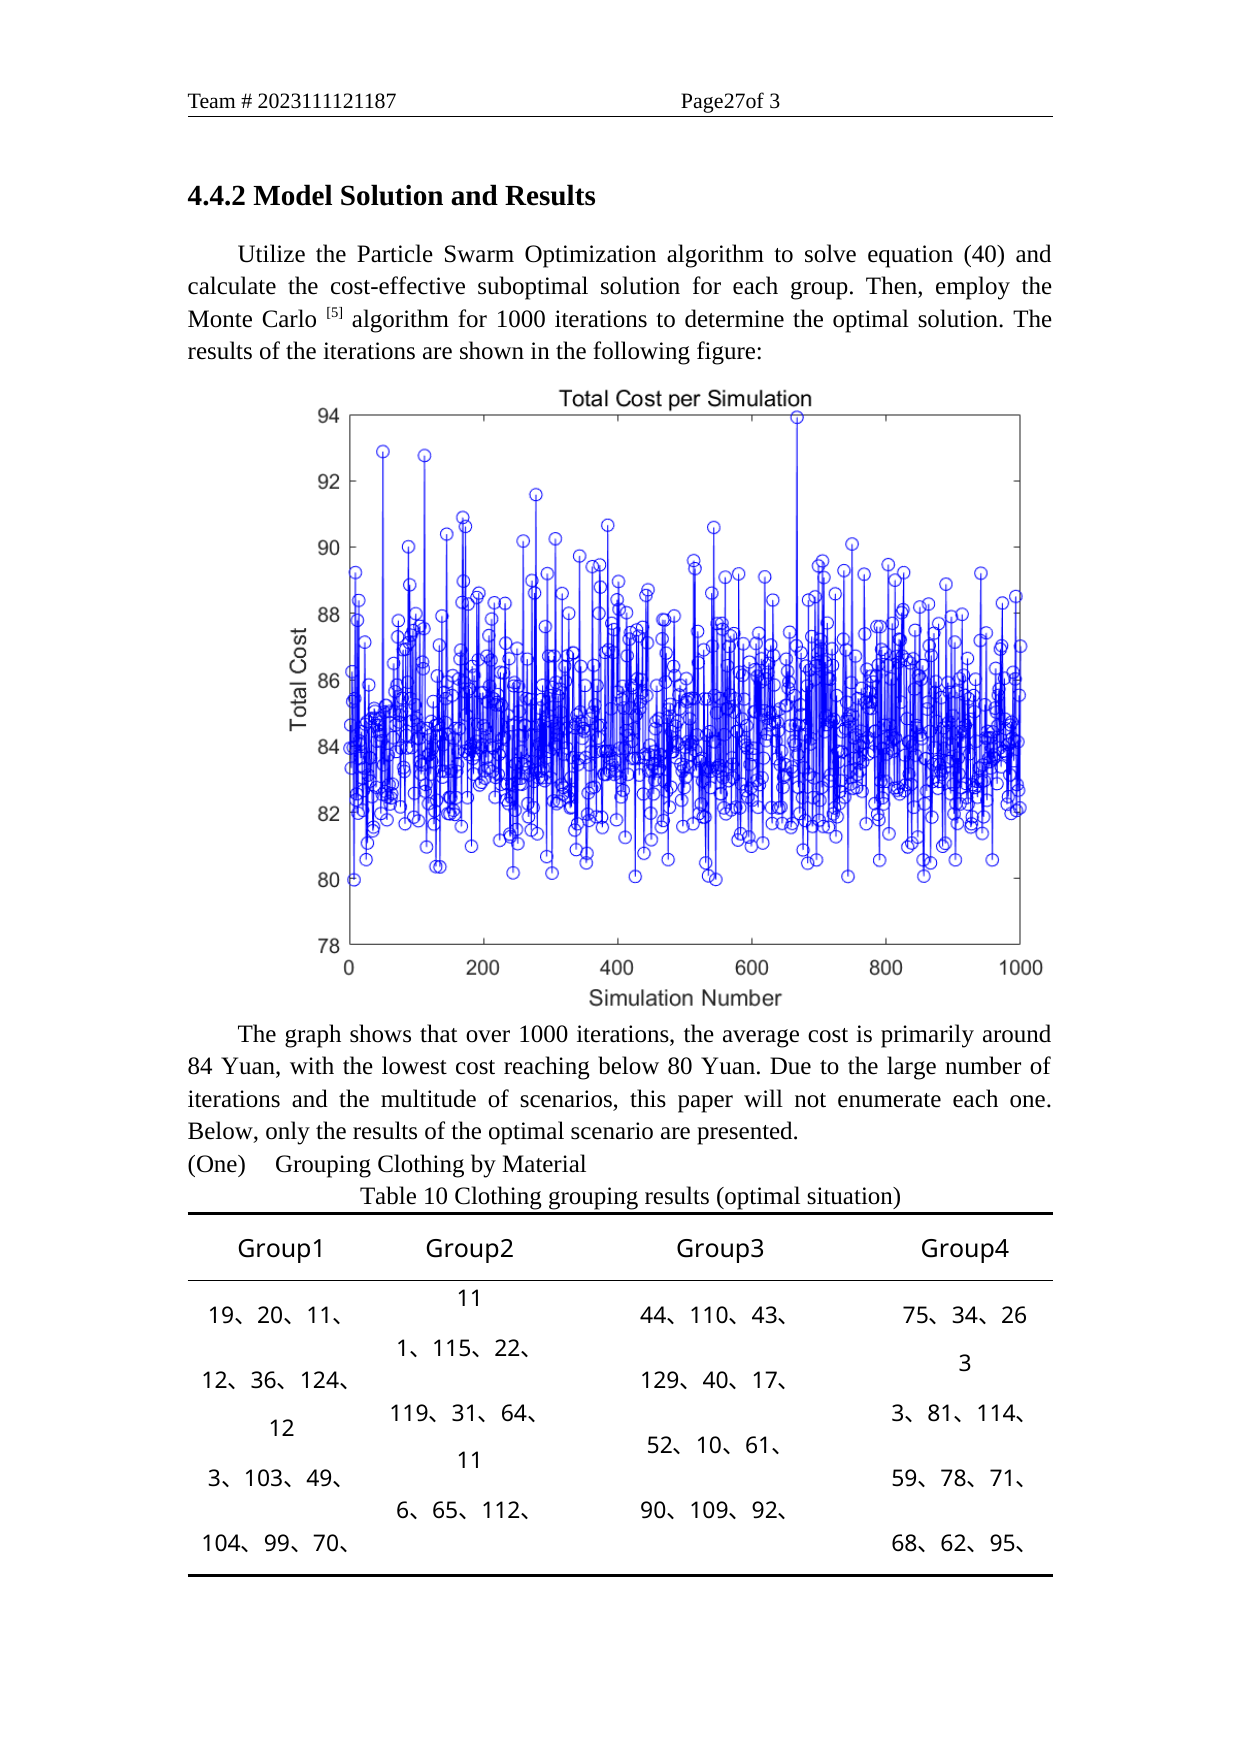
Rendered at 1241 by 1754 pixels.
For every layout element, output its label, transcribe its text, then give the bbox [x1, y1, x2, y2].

text Utilize the Particle Swarm Optimization algorithm to solve equation (40) and calculate the cost-effective suboptimal solution for each group. Then, employ the Monte Carlo [5] algorithm for 1000 iterations to determine the optimal solution. The results of the iterations are shown in the following figure: [187, 237, 1053, 367]
table_header Group1 [188, 1215, 375, 1280]
text Table 10 Clothing grouping results (optimal situation) [187, 1179, 1053, 1212]
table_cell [877, 1281, 1053, 1574]
picture [237, 367, 1103, 1016]
text 4.4.2 Model Solution and Results [187, 162, 1053, 227]
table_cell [564, 1281, 877, 1574]
table_header Group2 [375, 1215, 563, 1280]
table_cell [188, 1281, 375, 1574]
table_header Group4 [877, 1215, 1053, 1280]
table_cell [375, 1281, 563, 1574]
table_header Group3 [564, 1215, 877, 1280]
text The graph shows that over 1000 iterations, the average cost is primarily around 84 Yuan, with the lowest cost reaching below 80 Yuan. Due to the large number of iterations and the multitude of scenarios, this paper will not enumerate each one. Below, only the results of the optimal scenario are presented. [187, 1017, 1053, 1147]
list Grouping Clothing by Material [187, 1147, 1053, 1179]
